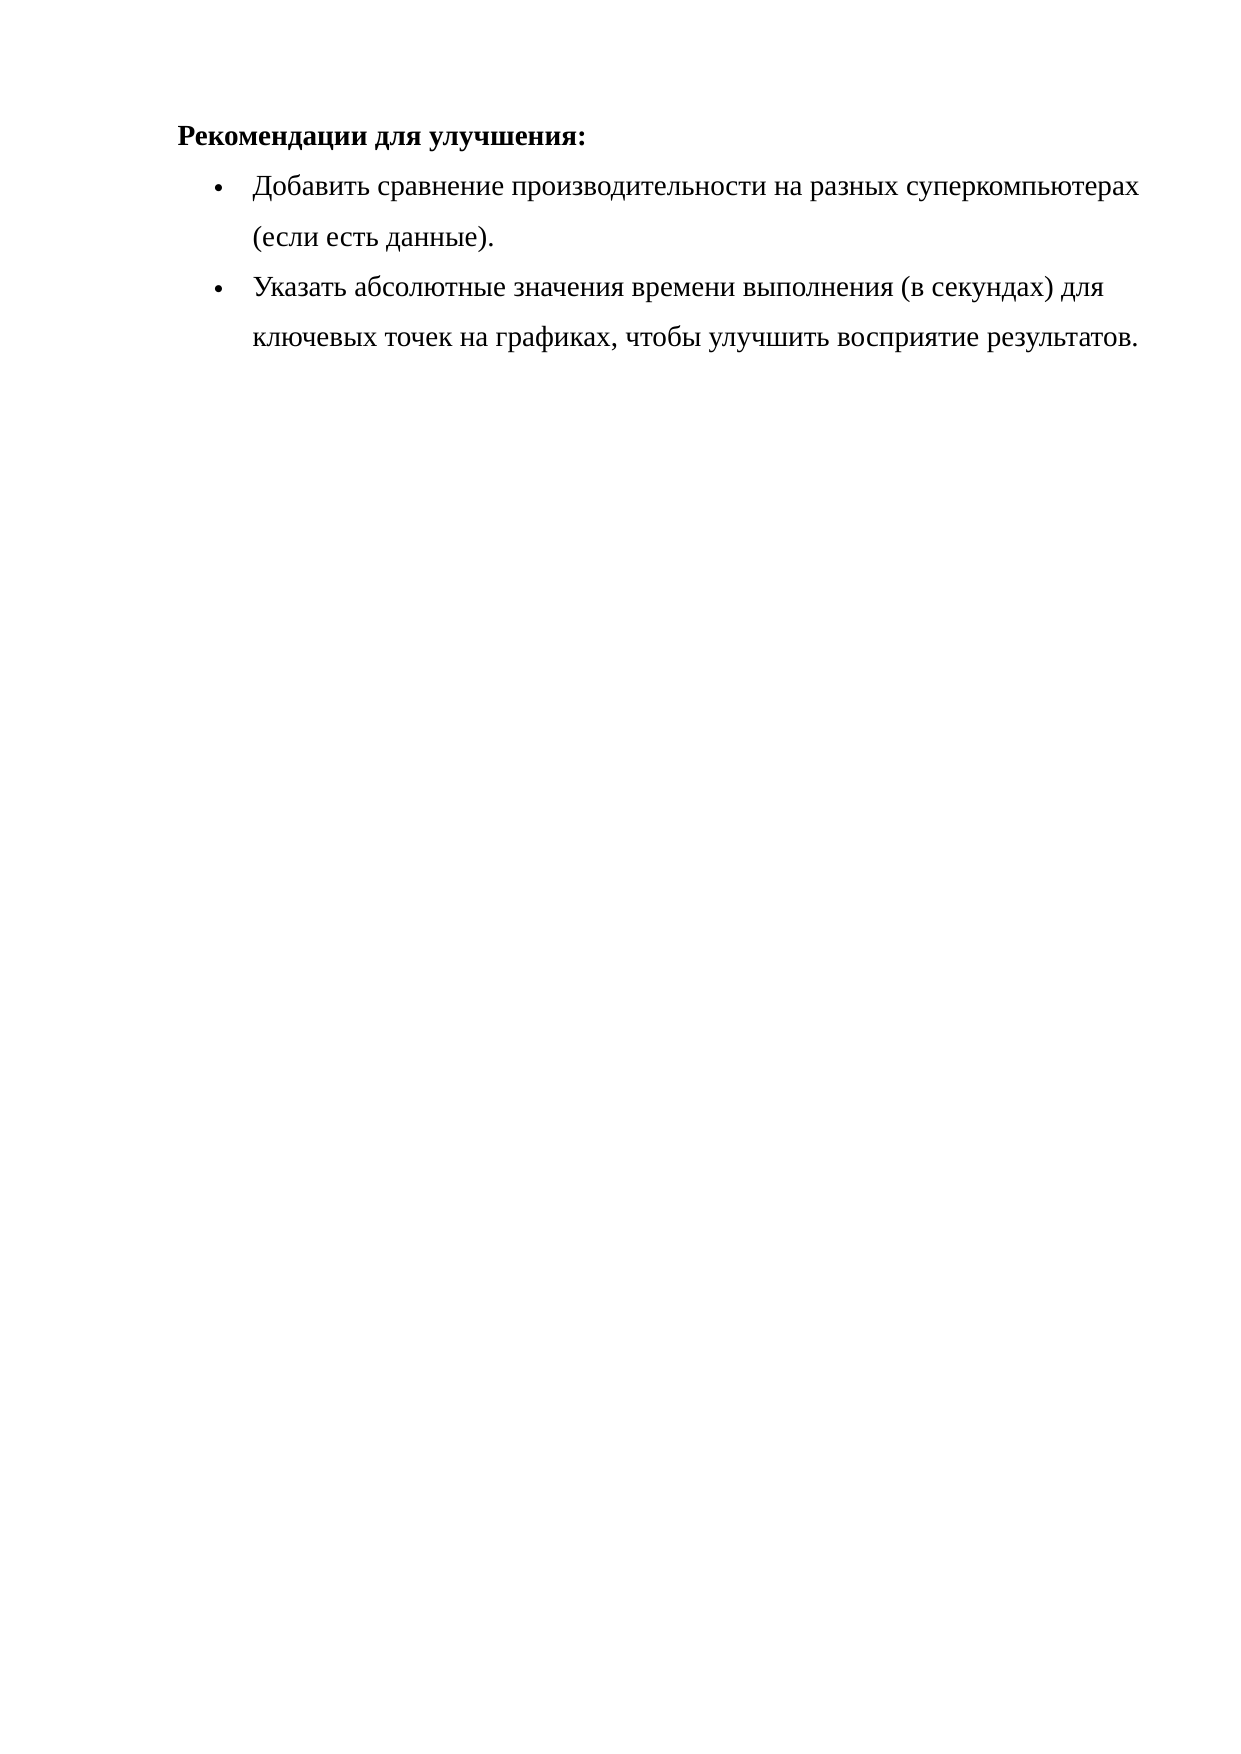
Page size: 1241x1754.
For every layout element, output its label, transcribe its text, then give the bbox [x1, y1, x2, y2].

list Добавить сравнение производительности на разных суперкомпьютерах (если есть данные). [215, 168, 1152, 252]
list Указать абсолютные значения времени выполнения (в секундах) для ключевых точек на графиках, чтобы улучшить восприятие результатов. [215, 269, 1152, 353]
text Рекомендации для улучшения: [177, 118, 1152, 152]
